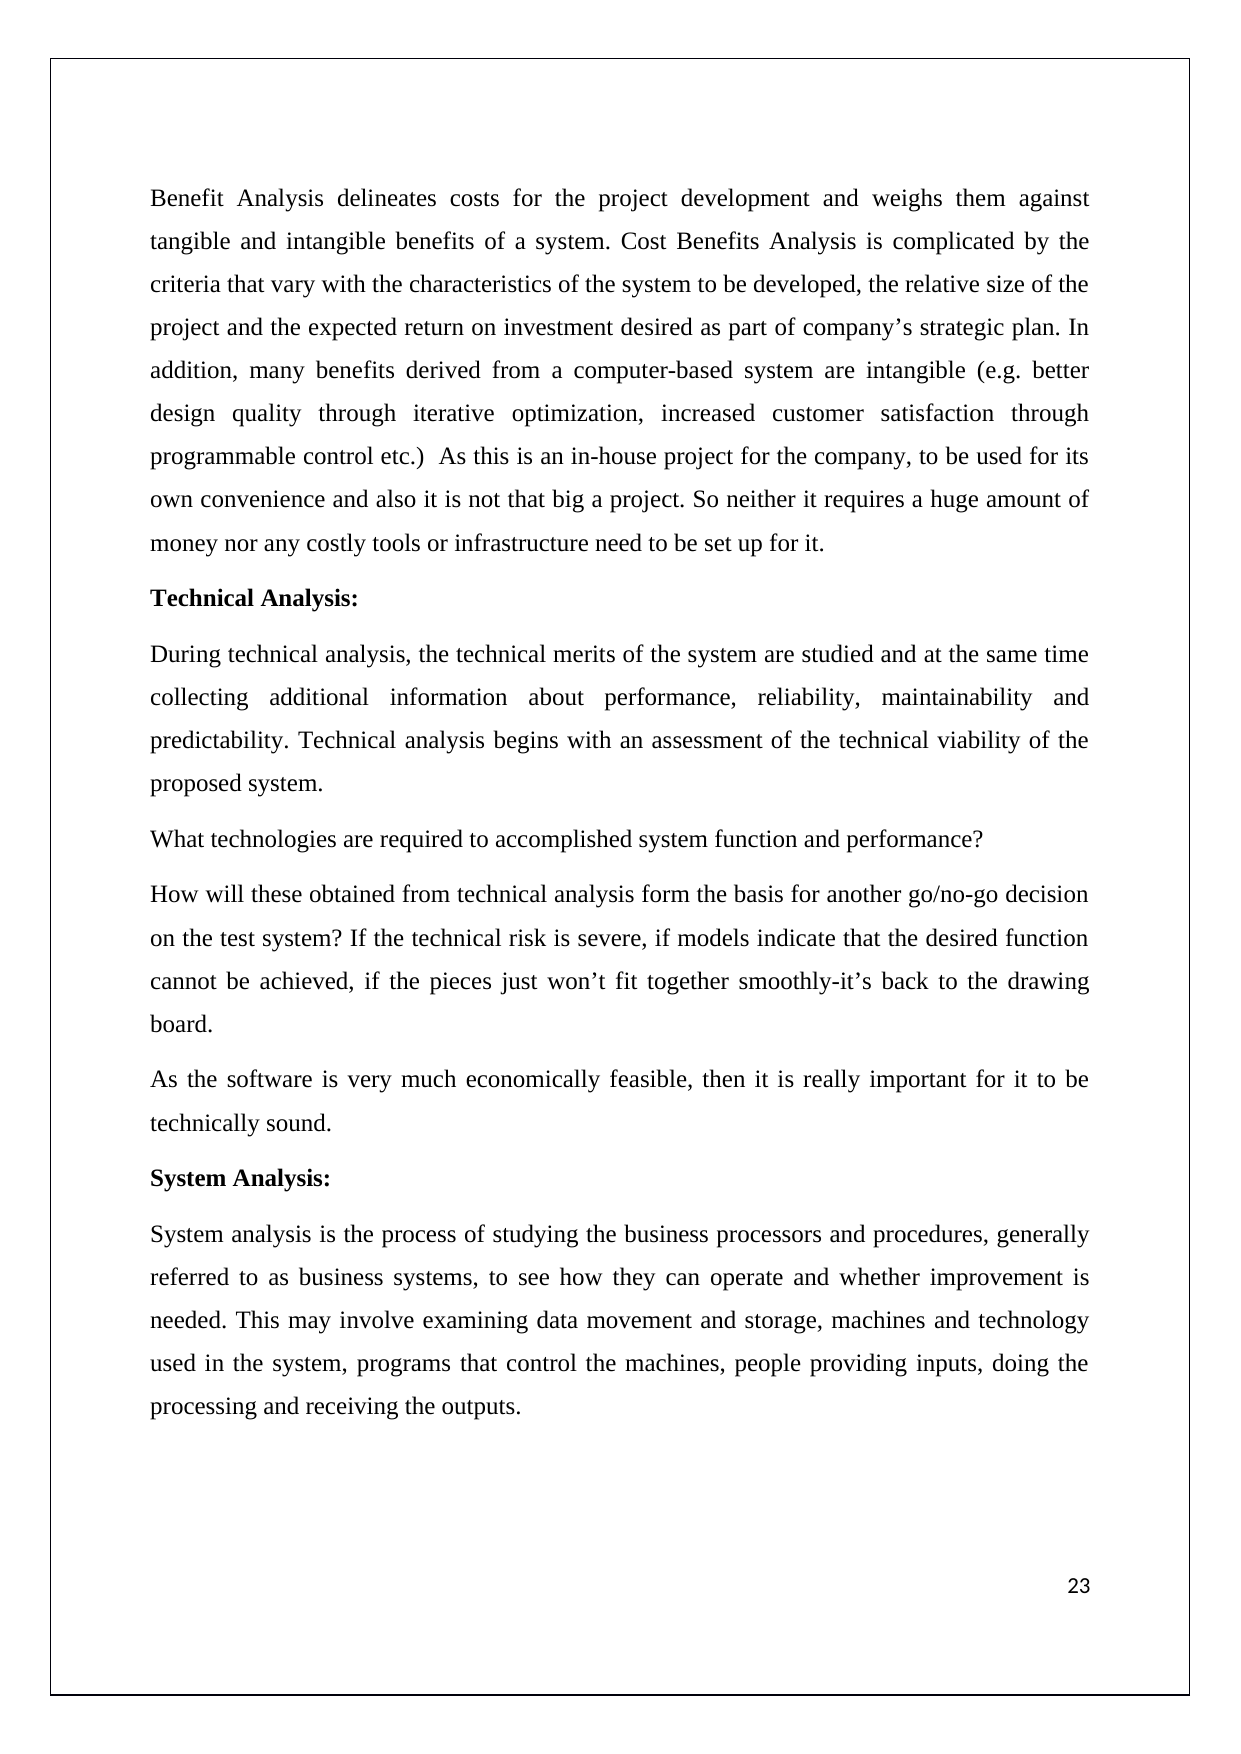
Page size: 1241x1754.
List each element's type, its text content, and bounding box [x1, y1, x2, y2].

text What technologies are required to accomplished system function and performance? [150, 824, 1090, 853]
text System Analysis: [150, 1163, 1090, 1192]
text During technical analysis, the technical merits of the system are studied and at the same time collecting additional information about performance, reliability, maintainability and predictability. Technical analysis begins with an assessment of the technical viability of the proposed system. [150, 639, 1090, 797]
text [150, 183, 1090, 556]
text Technical Analysis: [150, 583, 1090, 612]
text How will these obtained from technical analysis form the basis for another go/no-go decision on the test system? If the technical risk is severe, if models indicate that the desired function cannot be achieved, if the pieces just won’t fit together smoothly-it’s back to the drawing board. [150, 879, 1090, 1038]
text System analysis is the process of studying the business processors and procedures, generally referred to as business systems, to see how they can operate and whether improvement is needed. This may involve examining data movement and storage, machines and technology used in the system, programs that control the machines, people providing inputs, doing the processing and receiving the outputs. [150, 1219, 1090, 1420]
text As the software is very much economically feasible, then it is really important for it to be technically sound. [150, 1064, 1090, 1136]
